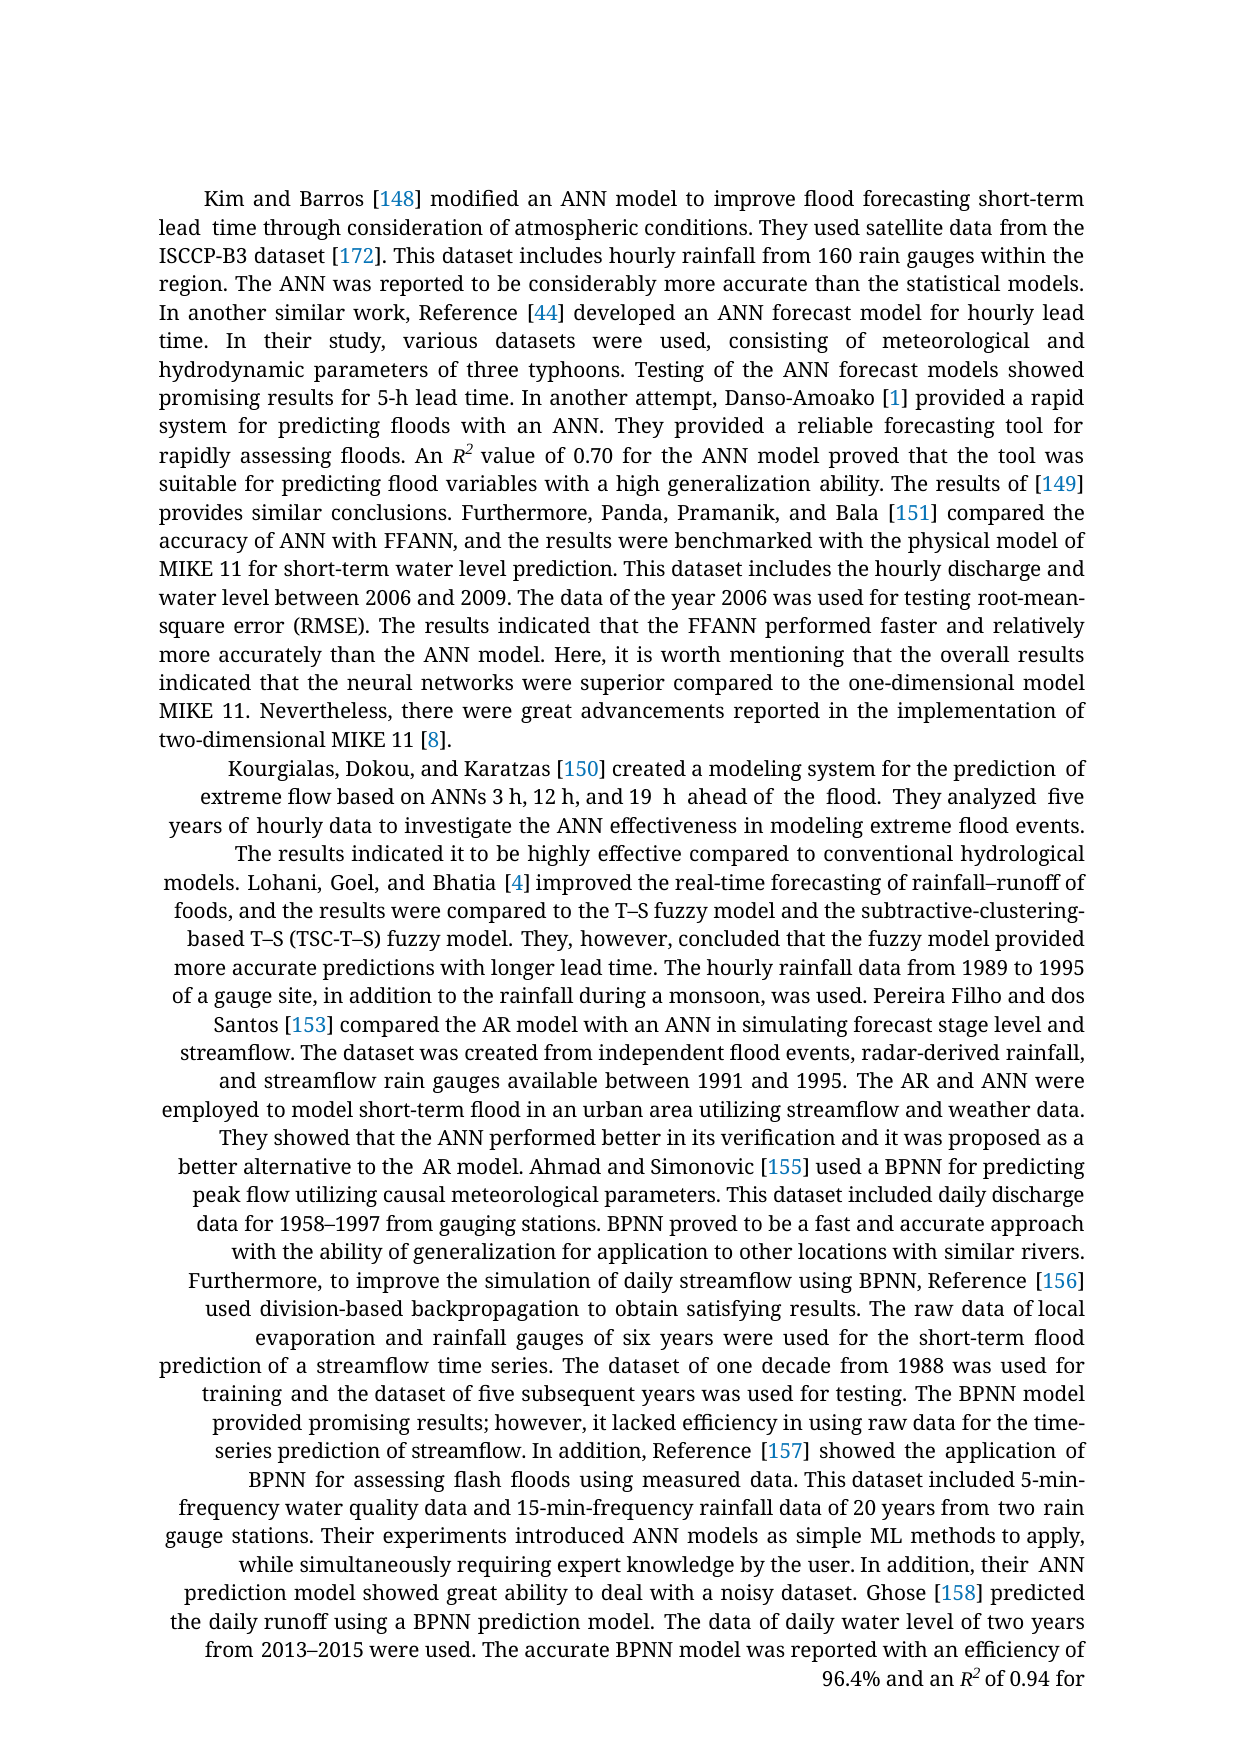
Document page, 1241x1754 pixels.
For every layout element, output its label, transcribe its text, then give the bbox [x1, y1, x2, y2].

text Kourgialas, Dokou, and Karatzas [150] created a modeling system for the prediction of extreme flow based on ANNs 3 h, 12 h, and 19 h ahead of the flood. They analyzed five years of hourly data to investigate the ANN effectiveness in modeling extreme flood events. The results indicated it to be highly effective compared to conventional hydrological models. Lohani, Goel, and Bhatia [4] improved the real-time forecasting of rainfall–runoff of foods, and the results were compared to the T–S fuzzy model and the subtractive-clustering-based T–S (TSC-T–S) fuzzy model. They, however, concluded that the fuzzy model provided more accurate predictions with longer lead time. The hourly rainfall data from 1989 to 1995 of a gauge site, in addition to the rainfall during a monsoon, was used. Pereira Filho and dos Santos [153] compared the AR model with an ANN in simulating forecast stage level and streamflow. The dataset was created from independent flood events, radar-derived rainfall, and streamflow rain gauges available between 1991 and 1995. The AR and ANN were employed to model short-term flood in an urban area utilizing streamflow and weather data. They showed that the ANN performed better in its verification and it was proposed as a better alternative to the AR model. Ahmad and Simonovic [155] used a BPNN for predicting peak flow utilizing causal meteorological parameters. This dataset included daily discharge data for 1958–1997 from gauging stations. BPNN proved to be a fast and accurate approach with the ability of generalization for application to other locations with similar rivers. Furthermore, to improve the simulation of daily streamflow using BPNN, Reference [156] used division-based backpropagation to obtain satisfying results. The raw data of local evaporation and rainfall gauges of six years were used for the short-term flood prediction of a streamflow time series. The dataset of one decade from 1988 was used for training and the dataset of five subsequent years was used for testing. The BPNN model provided promising results; however, it lacked efficiency in using raw data for the time-series prediction of streamflow. In addition, Reference [157] showed the application of BPNN for assessing flash floods using measured data. This dataset included 5-min-frequency water quality data and 15-min-frequency rainfall data of 20 years from two rain gauge stations. Their experiments introduced ANN models as simple ML methods to apply, while simultaneously requiring expert knowledge by the user. In addition, their ANN prediction model showed great ability to deal with a noisy dataset. Ghose [158] predicted the daily runoff using a BPNN prediction model. The data of daily water level of two years from 2013–2015 were used. The accurate BPNN model was reported with an efficiency of 96.4% and an R2 of 0.94 for [158, 754, 1085, 1693]
text Kim and Barros [148] modified an ANN model to improve flood forecasting short-term lead time through consideration of atmospheric conditions. They used satellite data from the ISCCP-B3 dataset [172]. This dataset includes hourly rainfall from 160 rain gauges within the region. The ANN was reported to be considerably more accurate than the statistical models. In another similar work, Reference [44] developed an ANN forecast model for hourly lead time. In their study, various datasets were used, consisting of meteorological and hydrodynamic parameters of three typhoons. Testing of the ANN forecast models showed promising results for 5-h lead time. In another attempt, Danso-Amoako [1] provided a rapid system for predicting floods with an ANN. They provided a reliable forecasting tool for rapidly assessing floods. An R2 value of 0.70 for the ANN model proved that the tool was suitable for predicting flood variables with a high generalization ability. The results of [149] provides similar conclusions. Furthermore, Panda, Pramanik, and Bala [151] compared the accuracy of ANN with FFANN, and the results were benchmarked with the physical model of MIKE 11 for short-term water level prediction. This dataset includes the hourly discharge and water level between 2006 and 2009. The data of the year 2006 was used for testing root-mean-square error (RMSE). The results indicated that the FFANN performed faster and relatively more accurately than the ANN model. Here, it is worth mentioning that the overall results indicated that the neural networks were superior compared to the one-dimensional model MIKE 11. Nevertheless, there were great advancements reported in the implementation of two-dimensional MIKE 11 [8]. [158, 184, 1085, 753]
